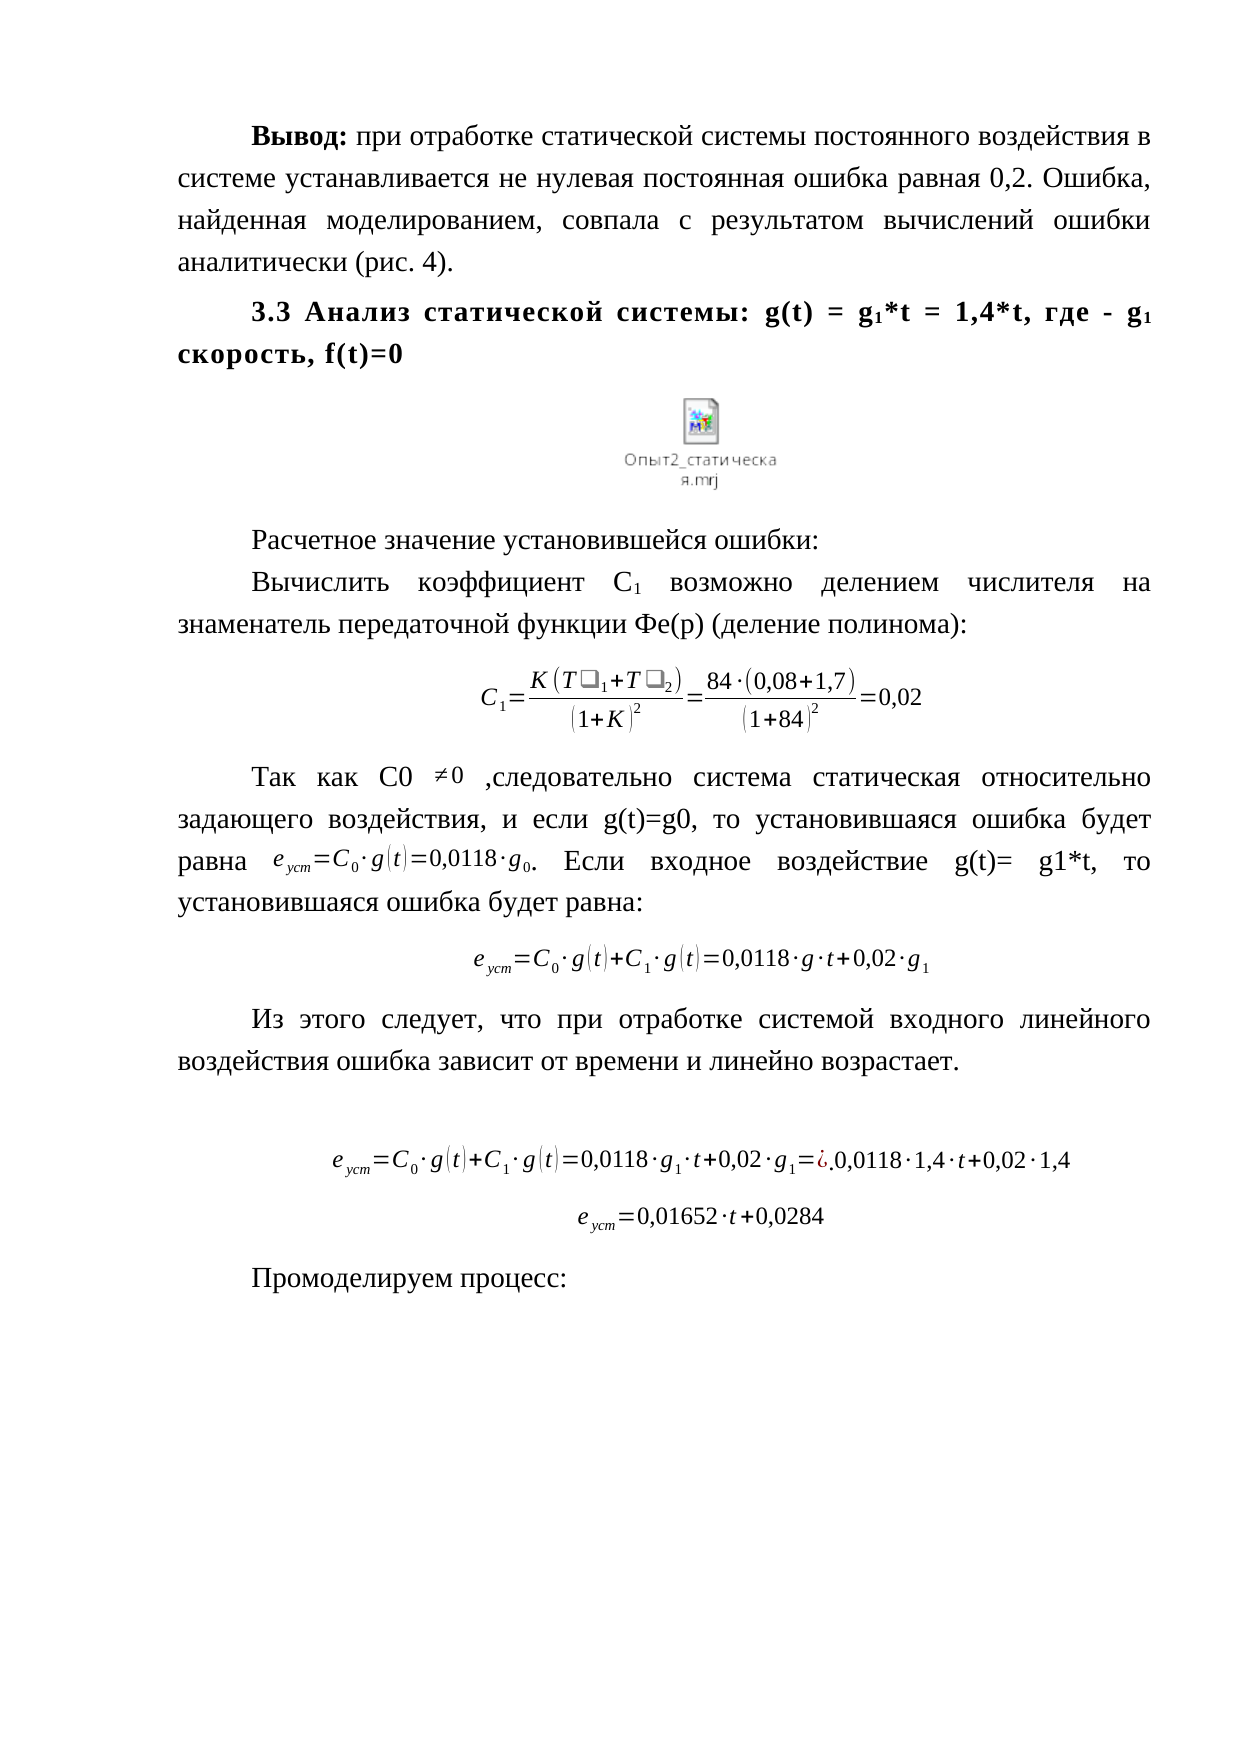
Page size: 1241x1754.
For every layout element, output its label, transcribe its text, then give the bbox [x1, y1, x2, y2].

subtitle 3.3 Анализ статической системы: g(t) = g1*t = 1,4*t, где - g1 скорость, f(t)=0 [177, 294, 1152, 369]
text Из этого следует, что при отработке системой входного линейного воздействия ошибка зависит от времени и линейно возрастает. [177, 1002, 1152, 1077]
text Вычислить коэффициент С1 возможно делением числителя на знаменатель передаточной функции Фе(р) (деление полинома): [177, 564, 1152, 640]
text Промоделируем процесс: [177, 1260, 1152, 1293]
text Так как С0 ,следовательно система статическая относительно задающего воздействия, и если g(t)=g0, то установившаяся ошибка будет равна . Если входное воздействие g(t)= g1*t, то установившаяся ошибка будет равна: [177, 759, 1152, 918]
text Вывод: при отработке статической системы постоянного воздействия в системе устанавливается не нулевая постоянная ошибка равная 0,2. Ошибка, найденная моделированием, совпала с результатом вычислений ошибки аналитически (рис. 4). [177, 118, 1152, 277]
text Расчетное значение установившейся ошибки: [177, 522, 1152, 556]
text . [177, 1144, 1152, 1177]
